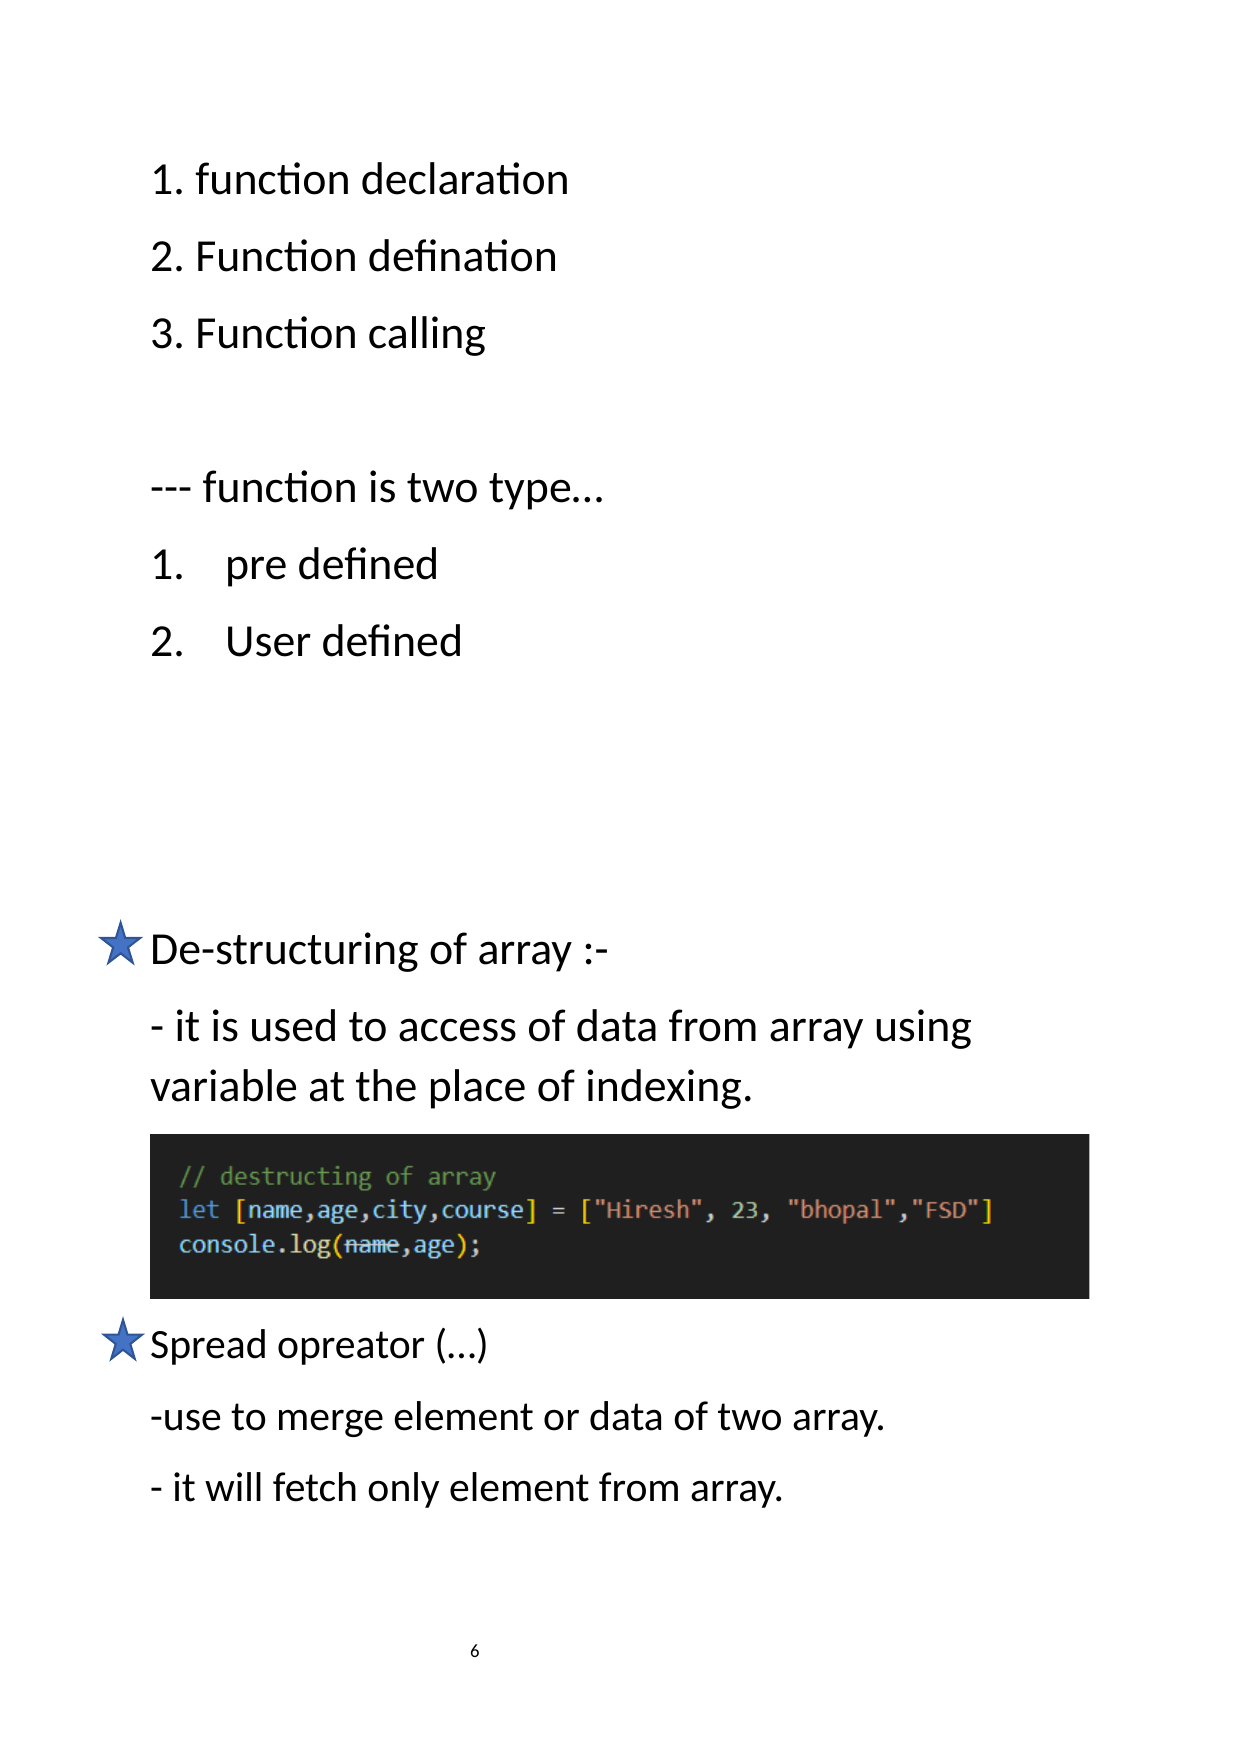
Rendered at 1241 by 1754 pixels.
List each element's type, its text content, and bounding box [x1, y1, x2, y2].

picture [150, 1134, 1090, 1299]
list Function calling [150, 304, 1090, 360]
list -use to merge element or data of two array. [150, 1389, 1090, 1440]
list --- function is two type… [150, 458, 1090, 514]
list function declaration [150, 150, 1090, 206]
list De-structuring of array :- [150, 920, 1090, 976]
list Spread opreator (…) [150, 1318, 1090, 1369]
list pre defined [150, 535, 1090, 591]
list - it will fetch only element from array. [150, 1461, 1090, 1512]
list Function defination [150, 227, 1090, 283]
list User defined [150, 612, 1090, 668]
list - it is used to access of data from array using variable at the place of indexing. [150, 997, 1090, 1113]
